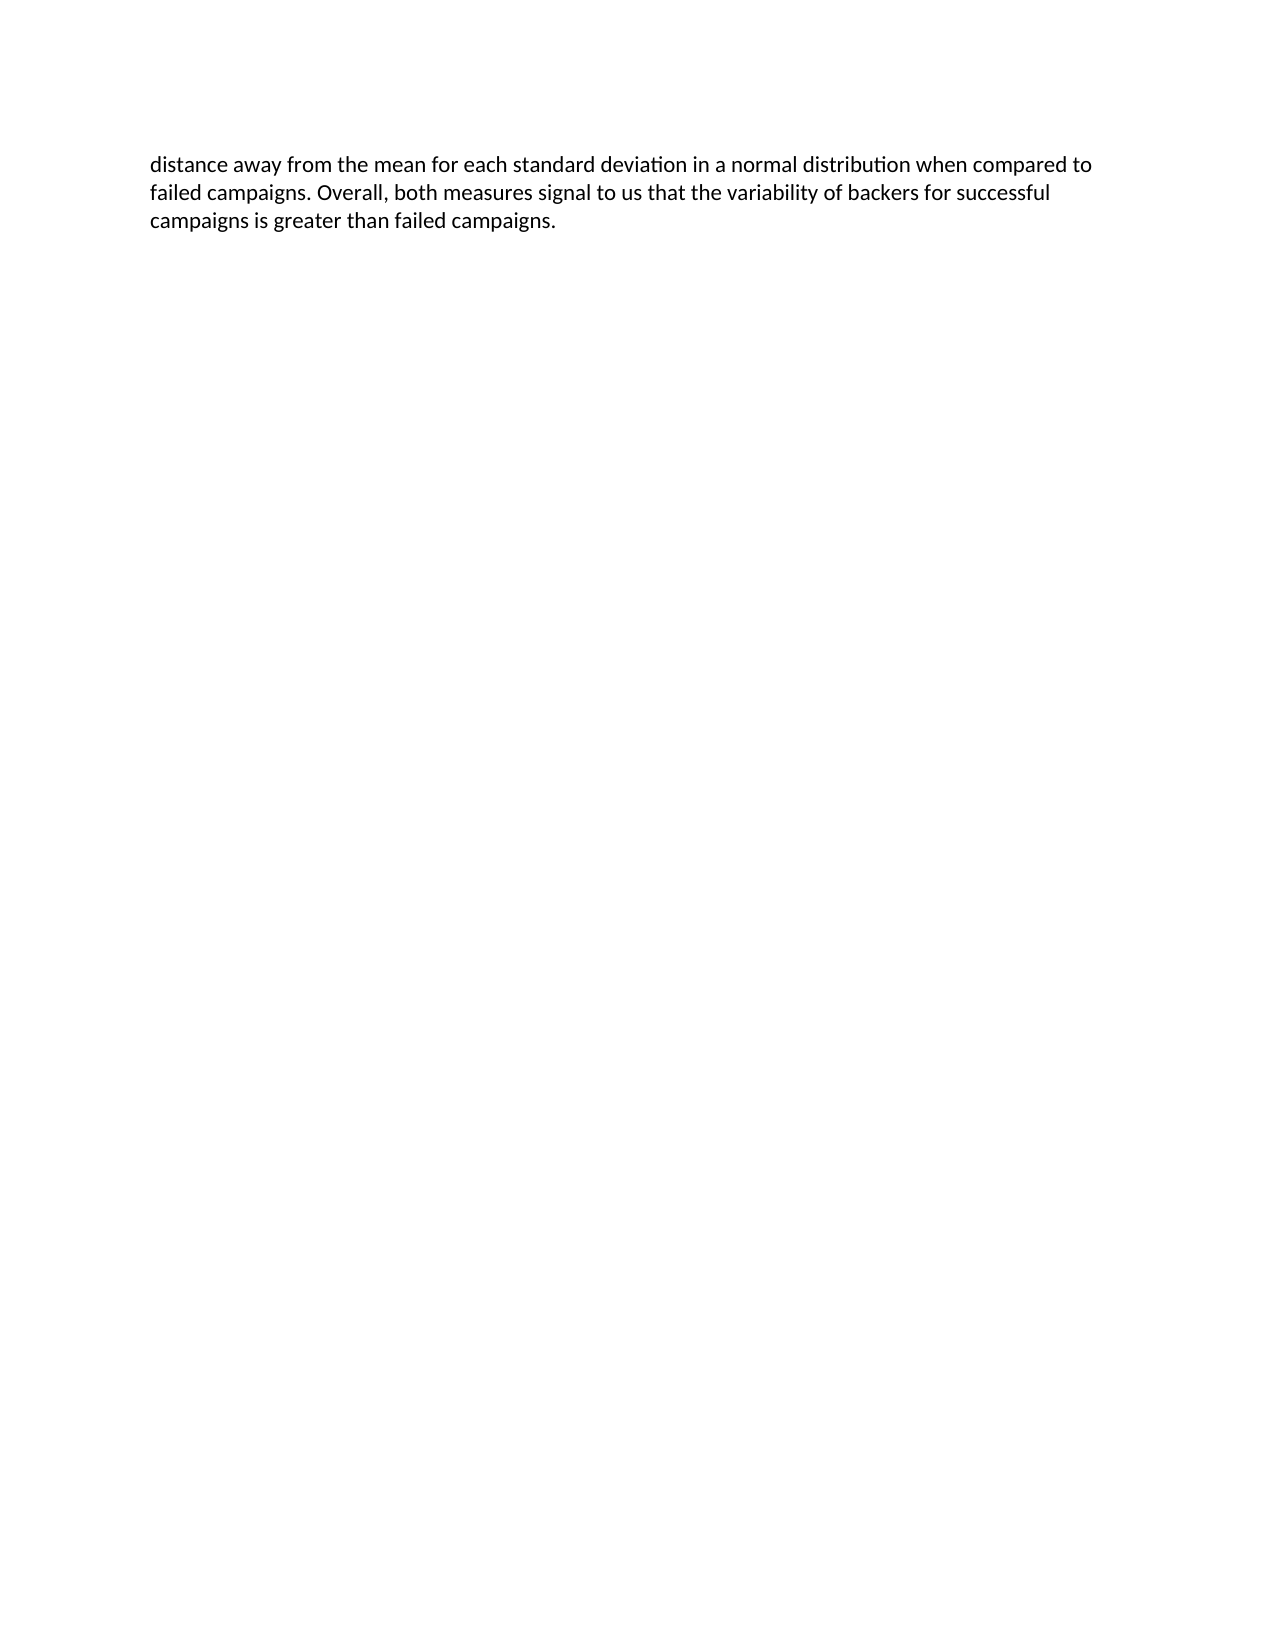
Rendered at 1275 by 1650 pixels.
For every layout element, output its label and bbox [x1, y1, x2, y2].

text [150, 150, 1125, 234]
